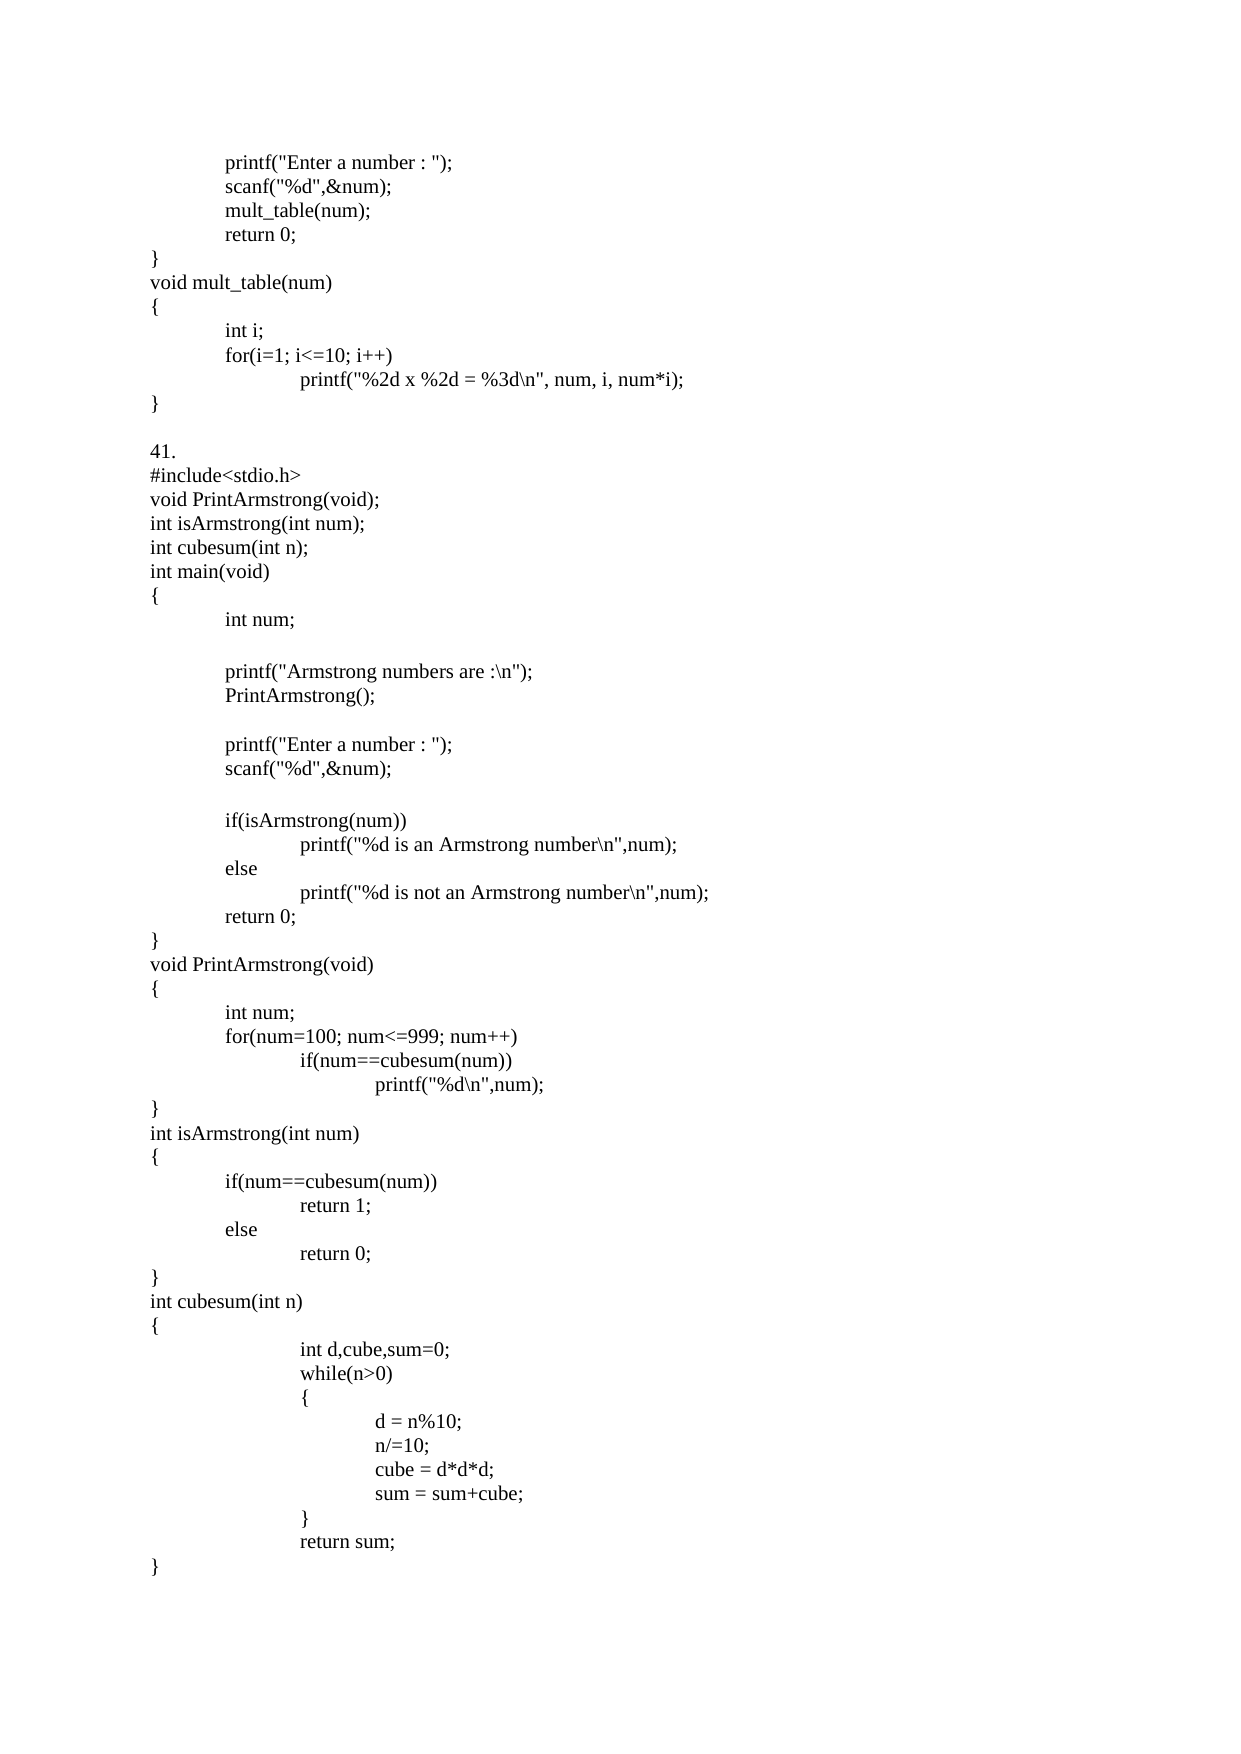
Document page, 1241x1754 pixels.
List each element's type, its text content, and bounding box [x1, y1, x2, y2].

text void mult_table(num) [150, 270, 1090, 294]
text { [150, 294, 1090, 318]
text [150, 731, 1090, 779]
text int i; [150, 318, 1090, 342]
text printf("%2d x %2d = %3d\n", num, i, num*i); [150, 367, 1090, 391]
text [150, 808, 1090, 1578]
text scanf("%d",&num); [150, 174, 1090, 198]
text } [150, 246, 1090, 270]
text 41. [150, 439, 1090, 463]
text void PrintArmstrong(void); [150, 487, 1090, 511]
text for(i=1; i<=10; i++) [150, 342, 1090, 367]
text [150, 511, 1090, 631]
text return 0; [150, 222, 1090, 246]
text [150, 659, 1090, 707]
text mult_table(num); [150, 198, 1090, 222]
text #include<stdio.h> [150, 463, 1090, 487]
text } [150, 391, 1090, 415]
text printf("Enter a number : "); [150, 150, 1090, 174]
